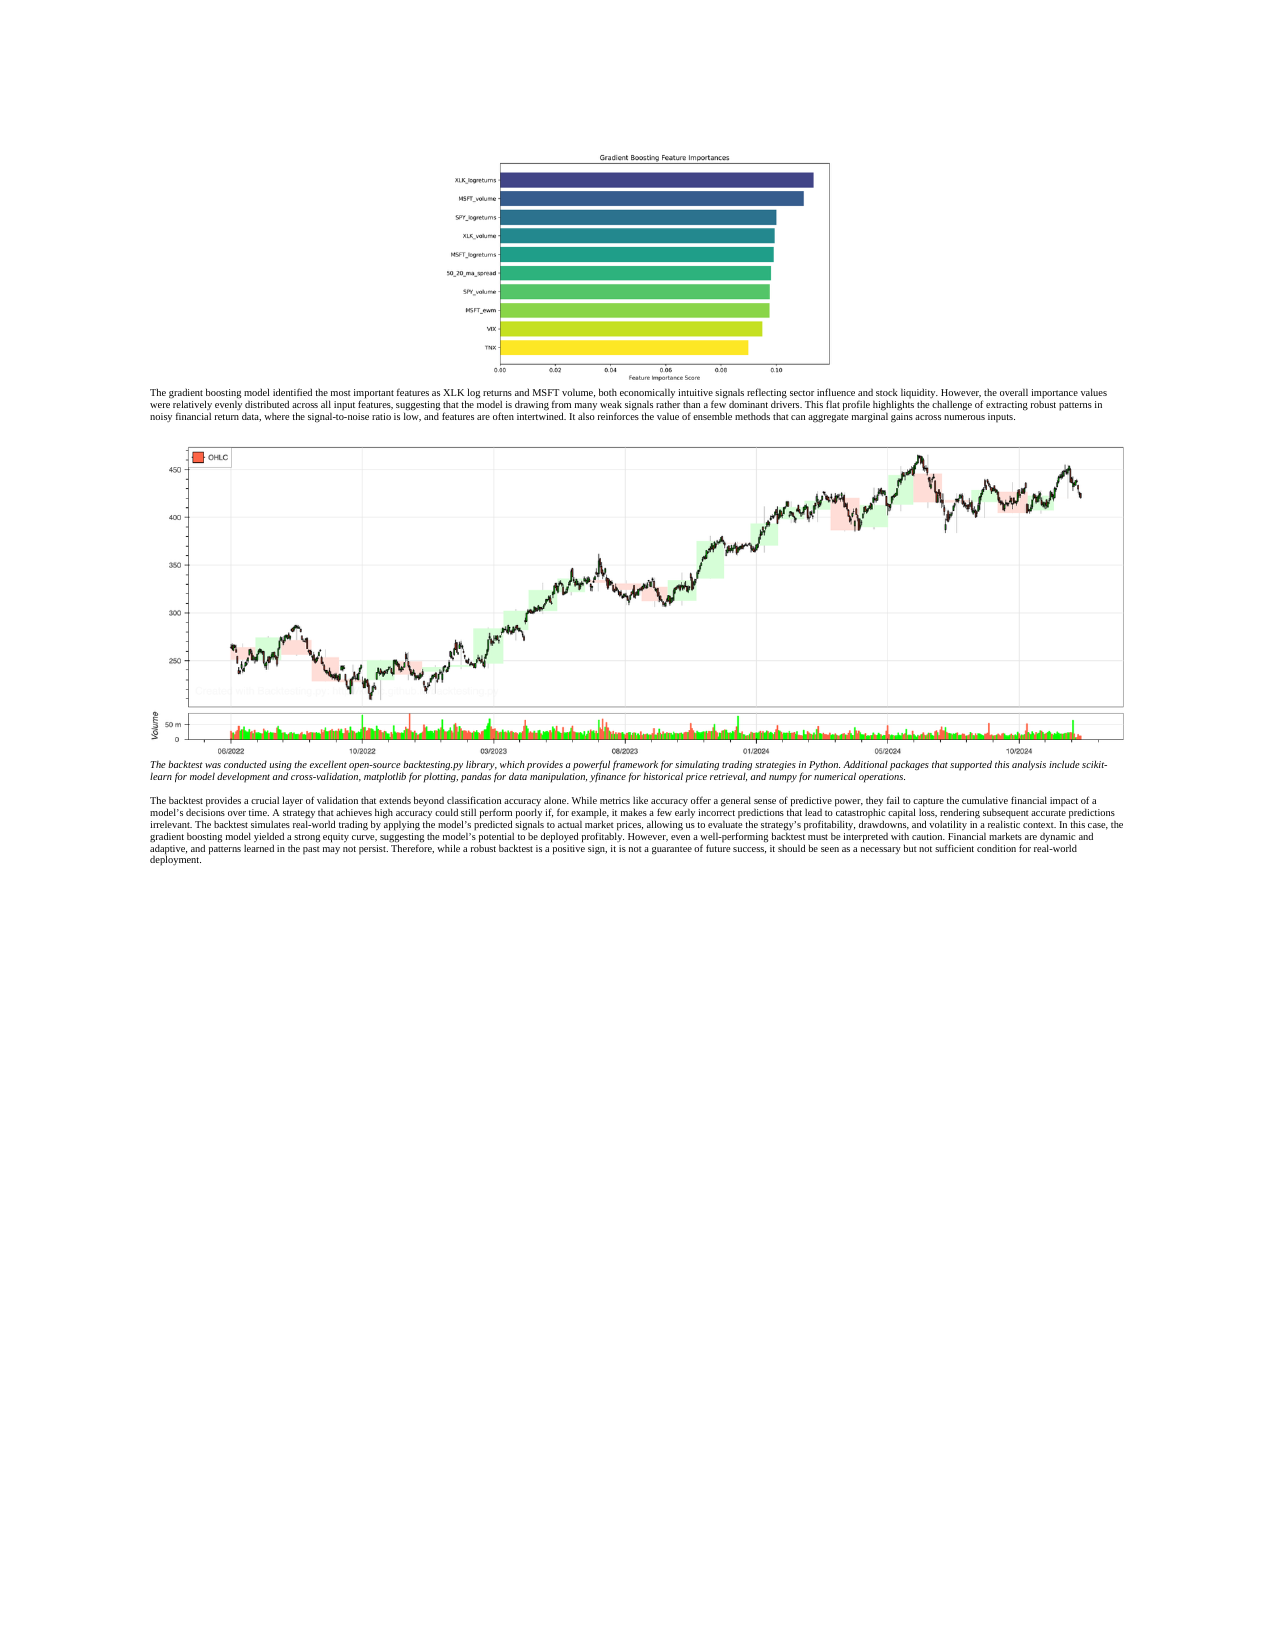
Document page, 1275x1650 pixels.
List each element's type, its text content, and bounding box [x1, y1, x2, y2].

picture [150, 446, 1125, 759]
picture [440, 150, 835, 387]
